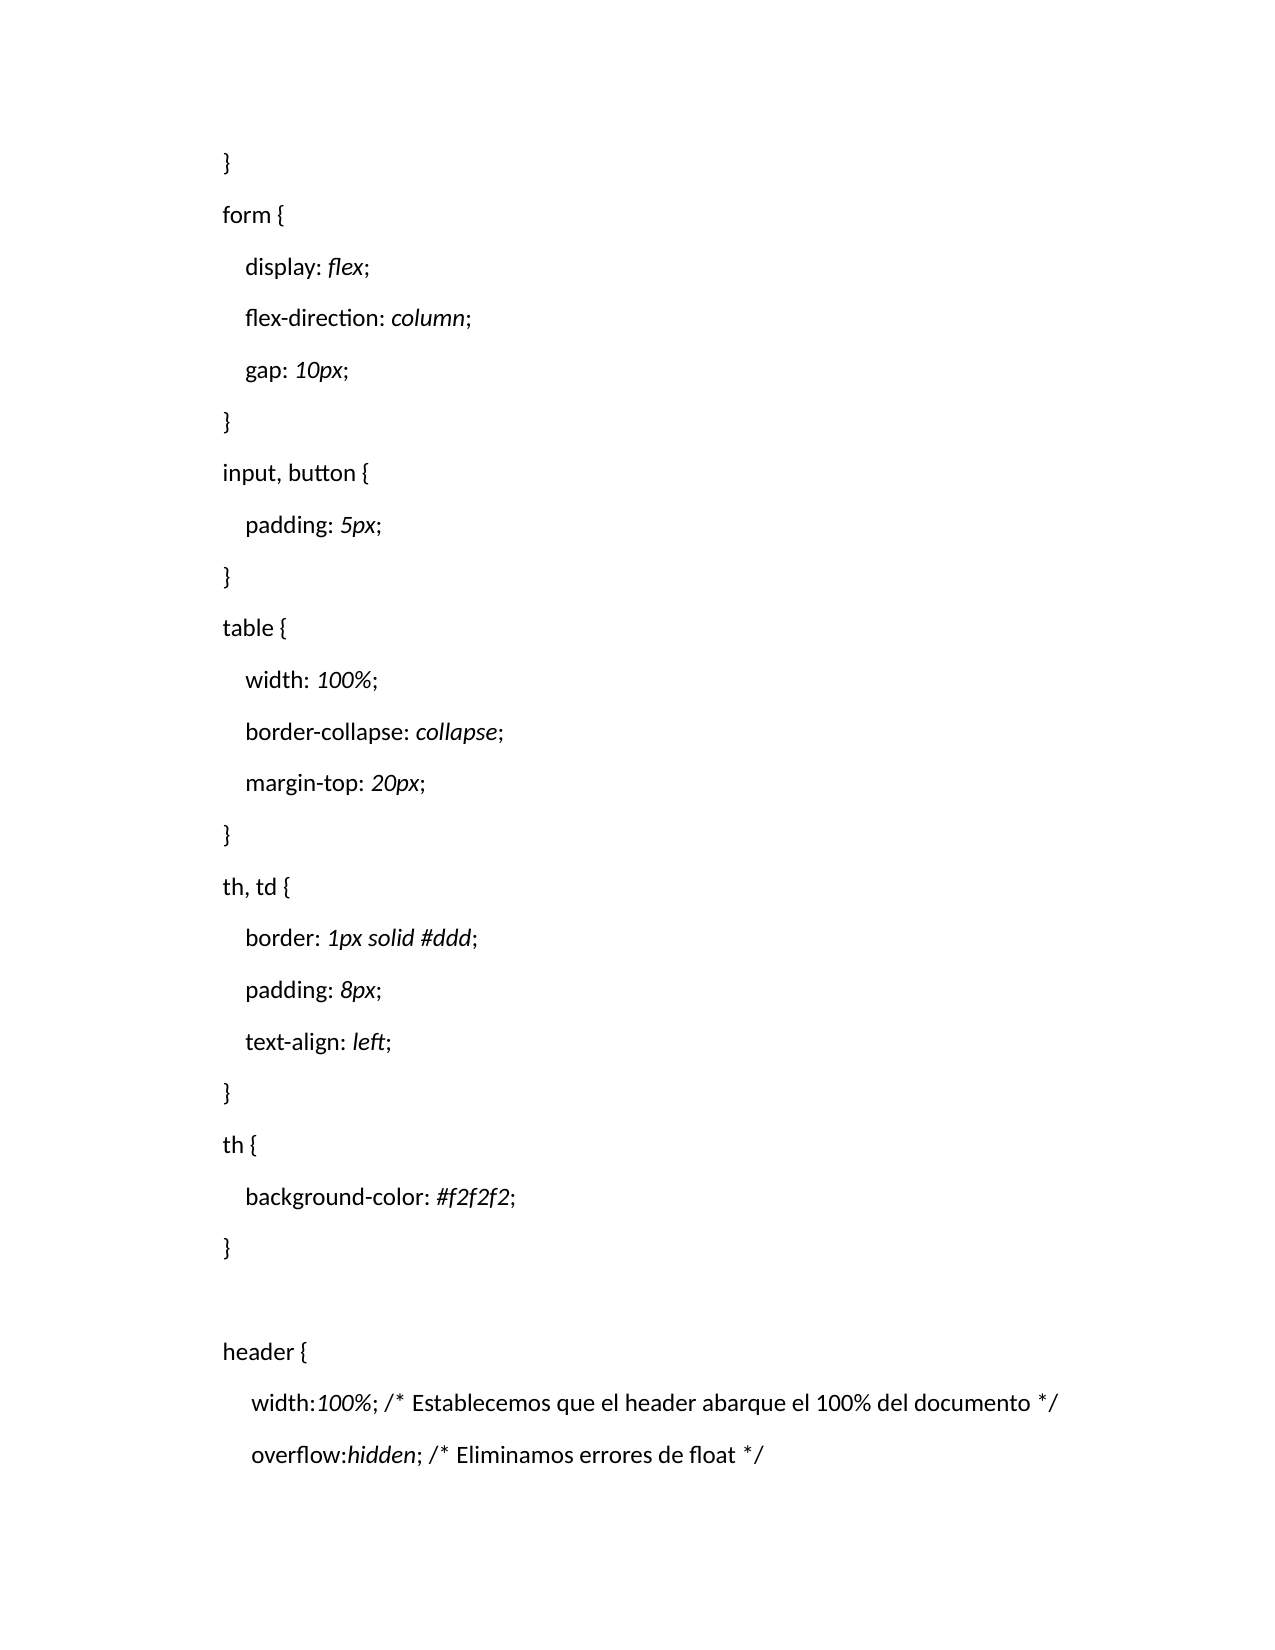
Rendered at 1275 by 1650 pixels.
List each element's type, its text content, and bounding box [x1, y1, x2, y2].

text } [177, 1078, 1098, 1108]
text } [177, 561, 1098, 591]
text border-collapse: collapse; [177, 716, 1098, 746]
text th { [177, 1129, 1098, 1160]
text padding: 8px; [177, 974, 1098, 1005]
text gap: 10px; [177, 354, 1098, 385]
text text-align: left; [177, 1026, 1098, 1056]
text input, button { [177, 458, 1098, 488]
text width: 100%; [177, 664, 1098, 695]
text border: 1px solid #ddd; [177, 923, 1098, 953]
text th, td { [177, 871, 1098, 901]
text flex-direction: column; [177, 303, 1098, 333]
text margin-top: 20px; [177, 768, 1098, 798]
text } [177, 148, 1098, 178]
text } [177, 406, 1098, 436]
text padding: 5px; [177, 509, 1098, 540]
text background-color: #f2f2f2; [177, 1181, 1098, 1211]
text } [177, 1233, 1098, 1263]
text table { [177, 613, 1098, 643]
text overflow:hidden; /* Eliminamos errores de float */ [177, 1439, 1098, 1470]
text } [177, 819, 1098, 850]
text form { [177, 199, 1098, 230]
text header { [177, 1336, 1098, 1366]
text width:100%; /* Establecemos que el header abarque el 100% del documento */ [177, 1388, 1098, 1418]
text display: flex; [177, 251, 1098, 281]
